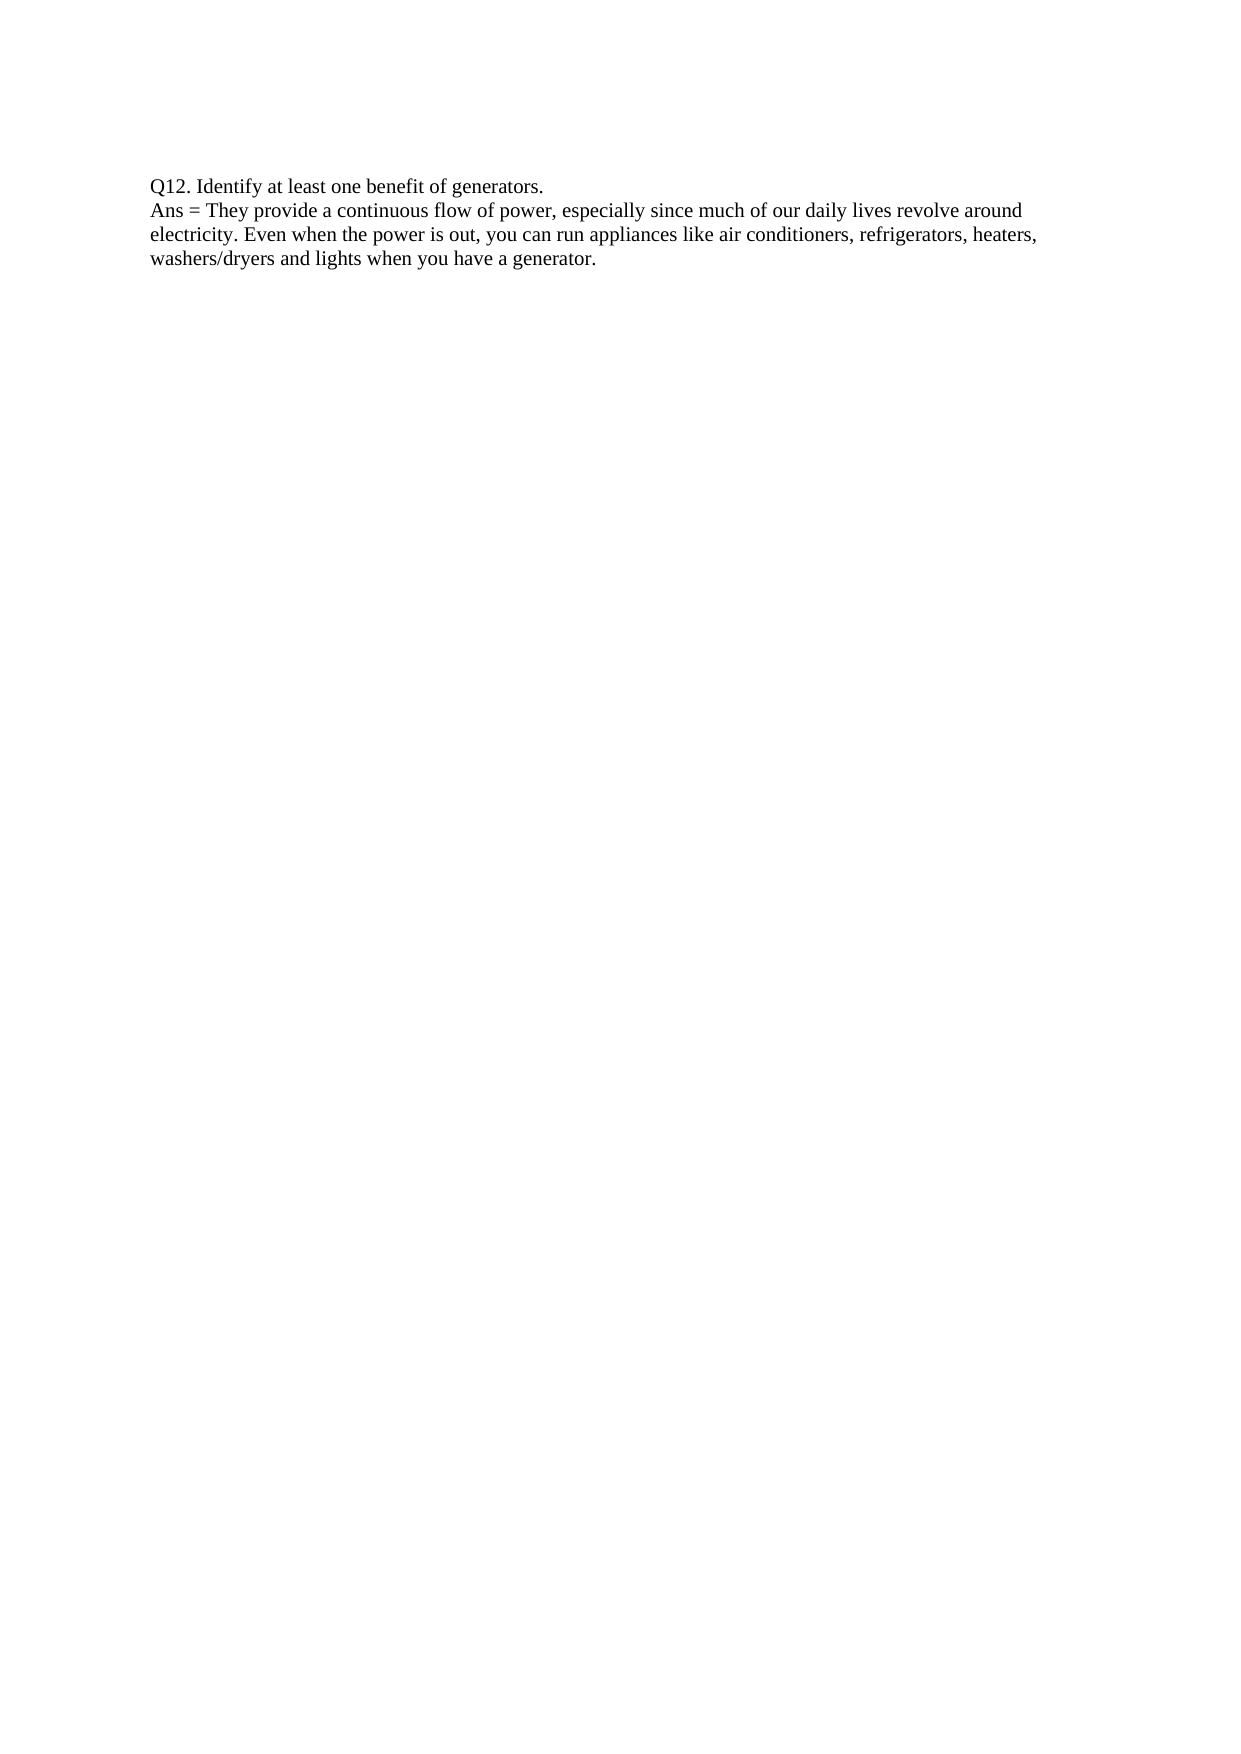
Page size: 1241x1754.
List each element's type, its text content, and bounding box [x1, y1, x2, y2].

text Ans = They provide a continuous flow of power, especially since much of our daily lives revolve around electricity. Even when the power is out, you can run appliances like air conditioners, refrigerators, heaters, washers/dryers and lights when you have a generator. [150, 198, 1090, 270]
text Q12. Identify at least one benefit of generators. [150, 174, 1090, 198]
